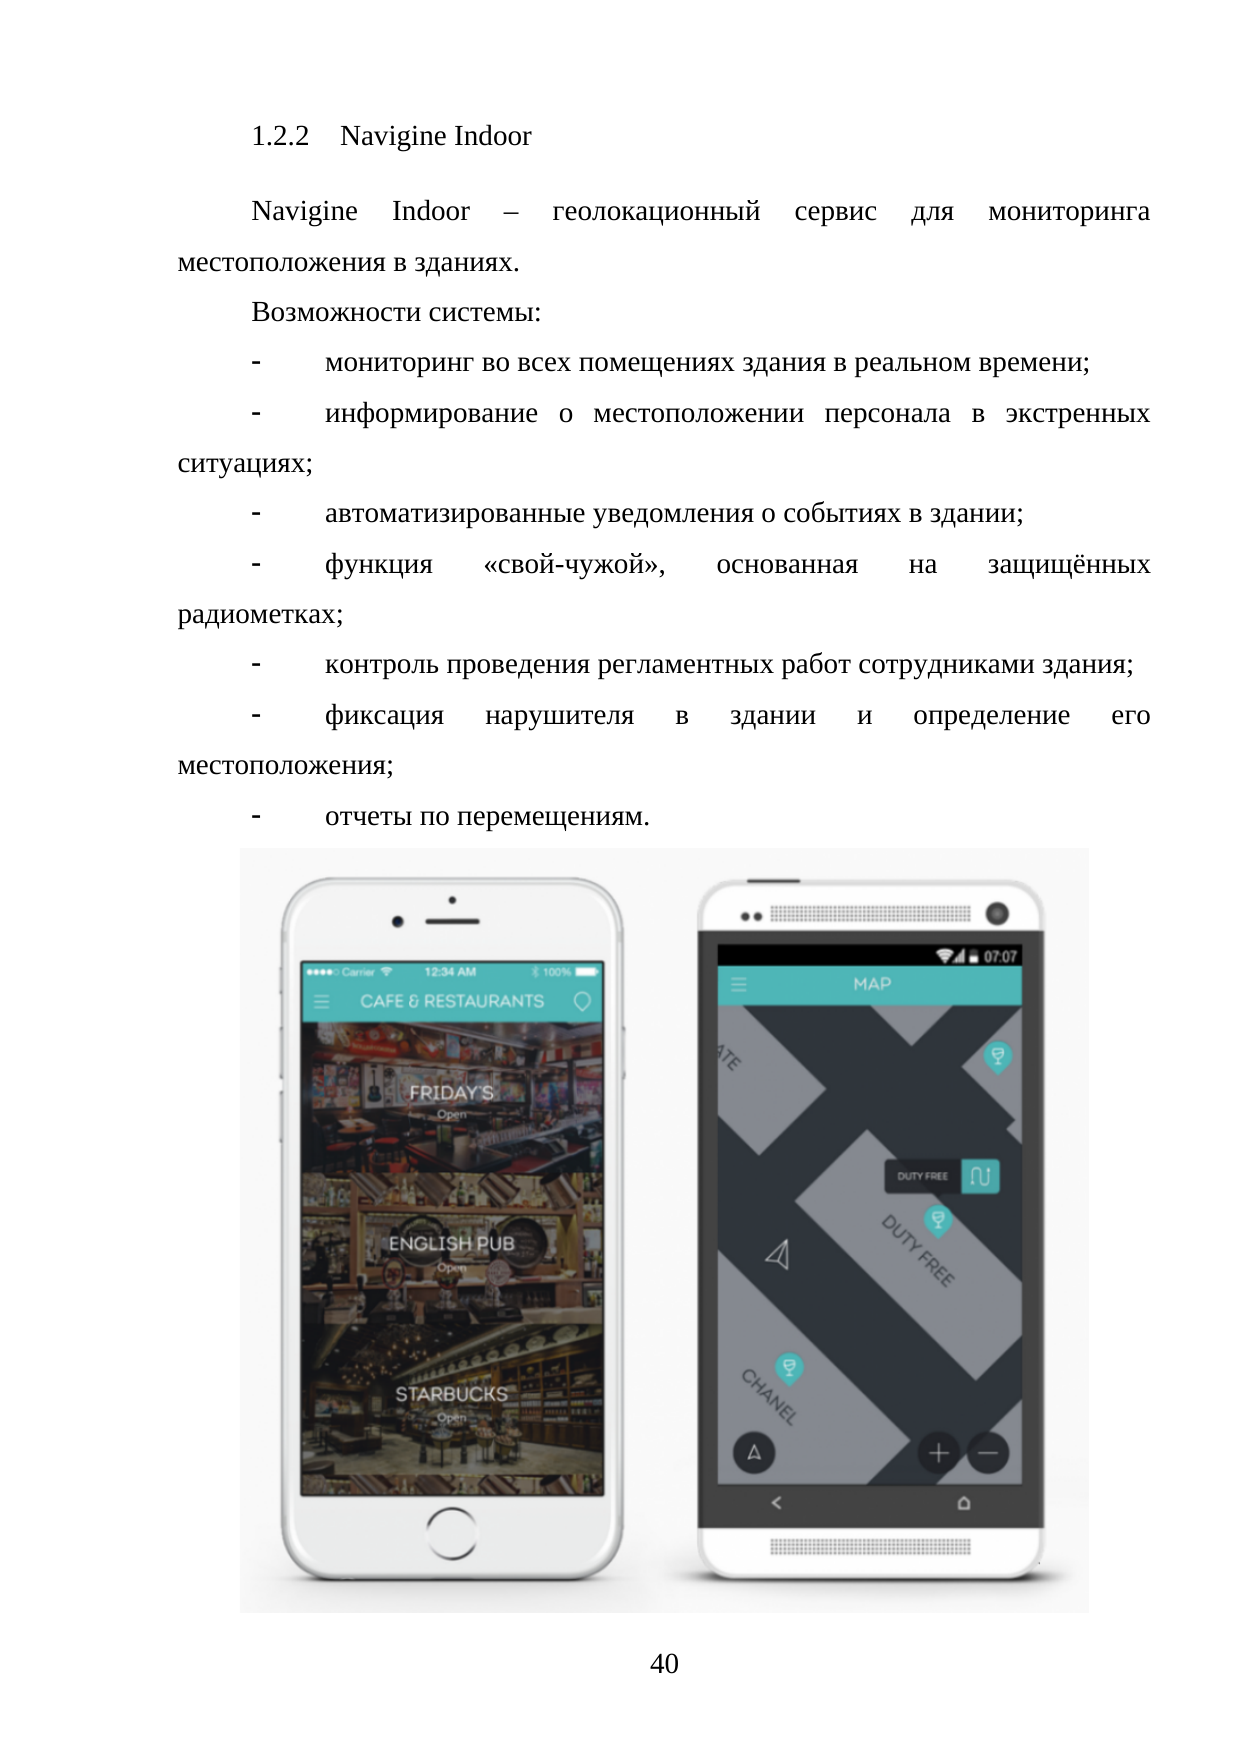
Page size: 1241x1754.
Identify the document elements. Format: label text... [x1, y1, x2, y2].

picture [239, 848, 1089, 1613]
list отчеты по перемещениям. [177, 798, 1152, 831]
list автоматизированные уведомления о событиях в здании; [177, 496, 1152, 529]
list фиксация нарушителя в здании и определение его местоположения; [177, 697, 1152, 781]
list контроль проведения регламентных работ сотрудниками здания; [177, 647, 1152, 680]
list информирование о местоположении персонала в экстренных ситуациях; [177, 395, 1152, 479]
text Navigine Indoor – геолокационный сервис для мониторинга местоположения в зданиях. [177, 193, 1152, 277]
text Возможности системы: [177, 294, 1152, 328]
text Navigine Indoor [251, 118, 1152, 152]
list мониторинг во всех помещениях здания в реальном времени; [177, 344, 1152, 378]
list функция «свой-чужой», основанная на защищённых радиометках; [177, 546, 1152, 630]
